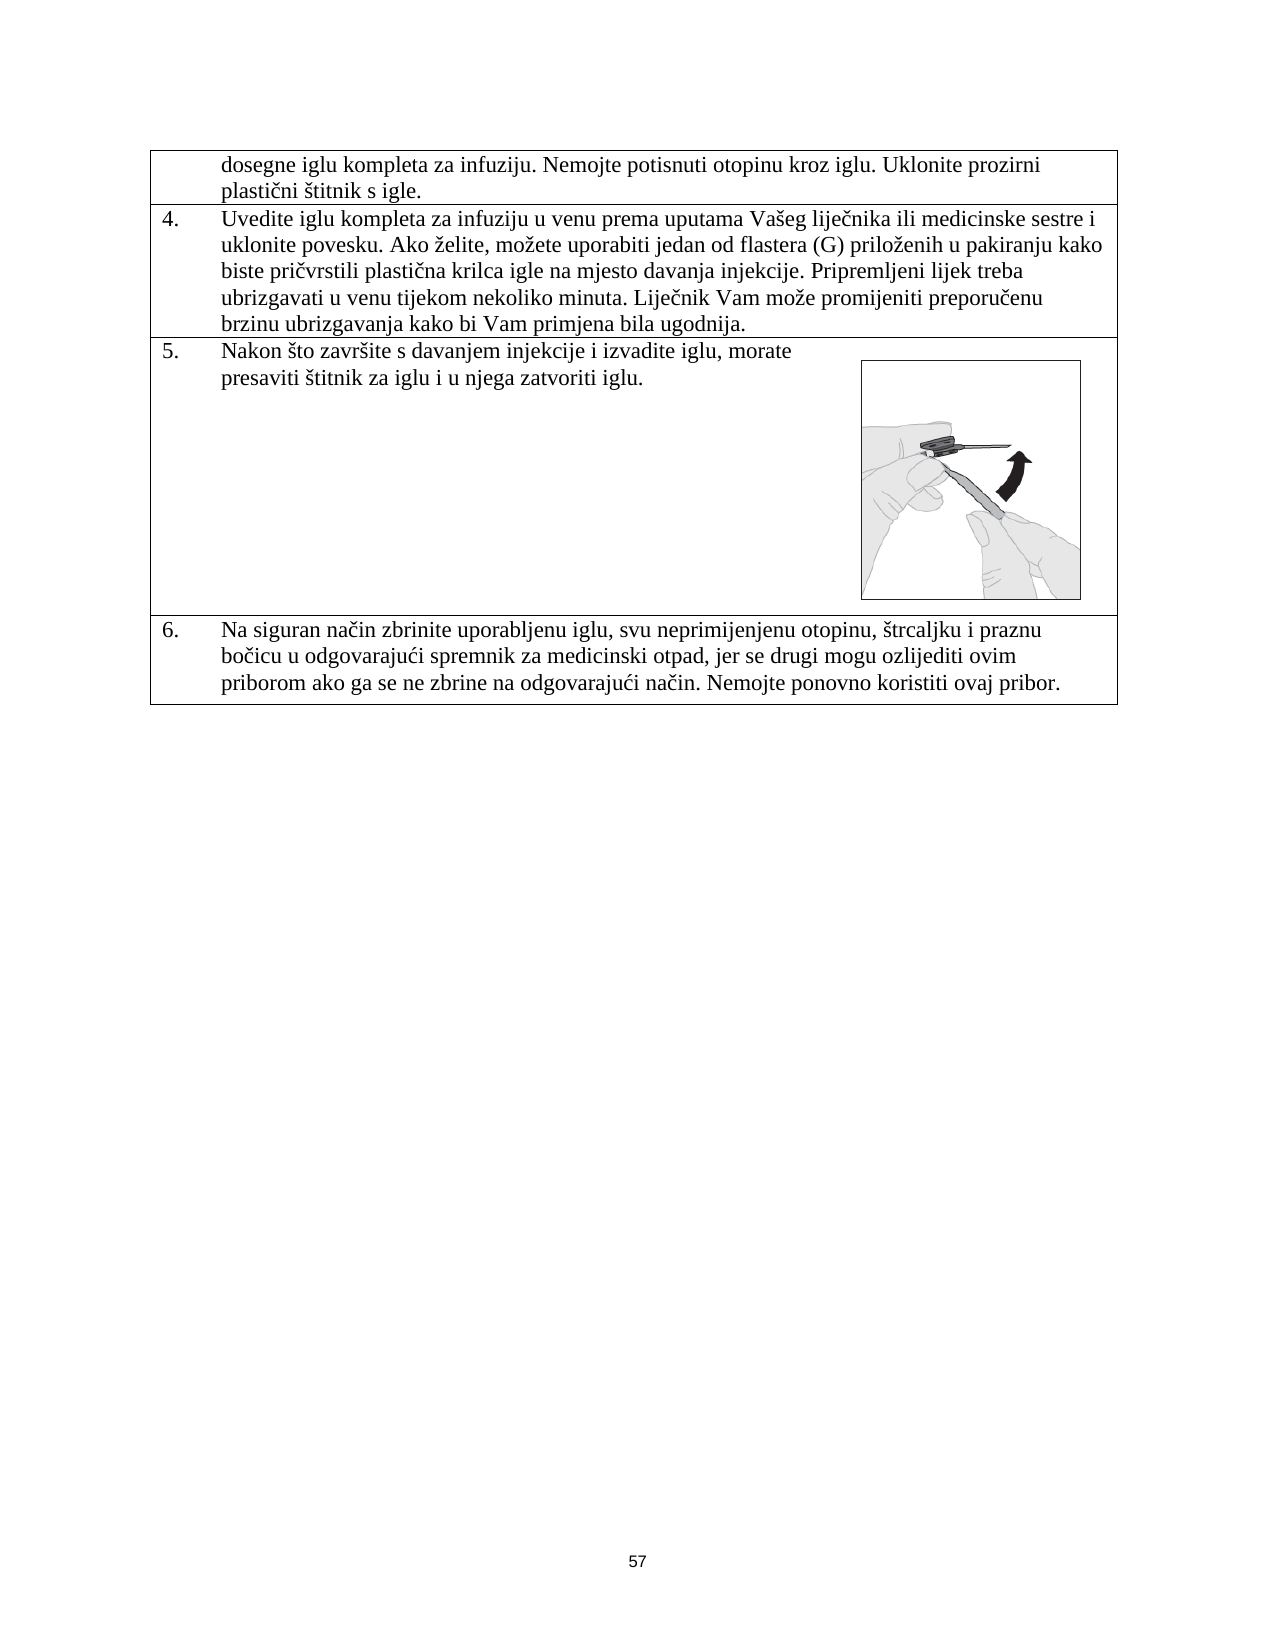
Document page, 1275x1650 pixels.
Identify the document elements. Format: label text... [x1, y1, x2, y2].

table_cell [846, 338, 1117, 615]
table_cell 6. Na siguran način zbrinite uporabljenu iglu, svu neprimijenjenu otopinu, štrcaljku i praznu bočicu u odgovarajući spremnik za medicinski otpad, jer se drugi mogu ozlijediti ovim priborom ako ga se ne zbrine na odgovarajući način. Nemojte ponovno koristiti ovaj pribor. [151, 616, 1117, 704]
table_cell 5. Nakon što završite s davanjem injekcije i izvadite iglu, morate presaviti štitnik za iglu i u njega zatvoriti iglu. [151, 338, 846, 615]
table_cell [151, 151, 1117, 204]
table_cell 4. Uvedite iglu kompleta za infuziju u venu prema uputama Vašeg liječnika ili medicinske sestre i uklonite povesku. Ako želite, možete uporabiti jedan od flastera (G) priloženih u pakiranju kako biste pričvrstili plastična krilca igle na mjesto davanja injekcije. Pripremljeni lijek treba ubrizgavati u venu tijekom nekoliko minuta. Liječnik Vam može promijeniti preporučenu brzinu ubrizgavanja kako bi Vam primjena bila ugodnija. [151, 205, 1117, 337]
picture [857, 358, 1083, 604]
